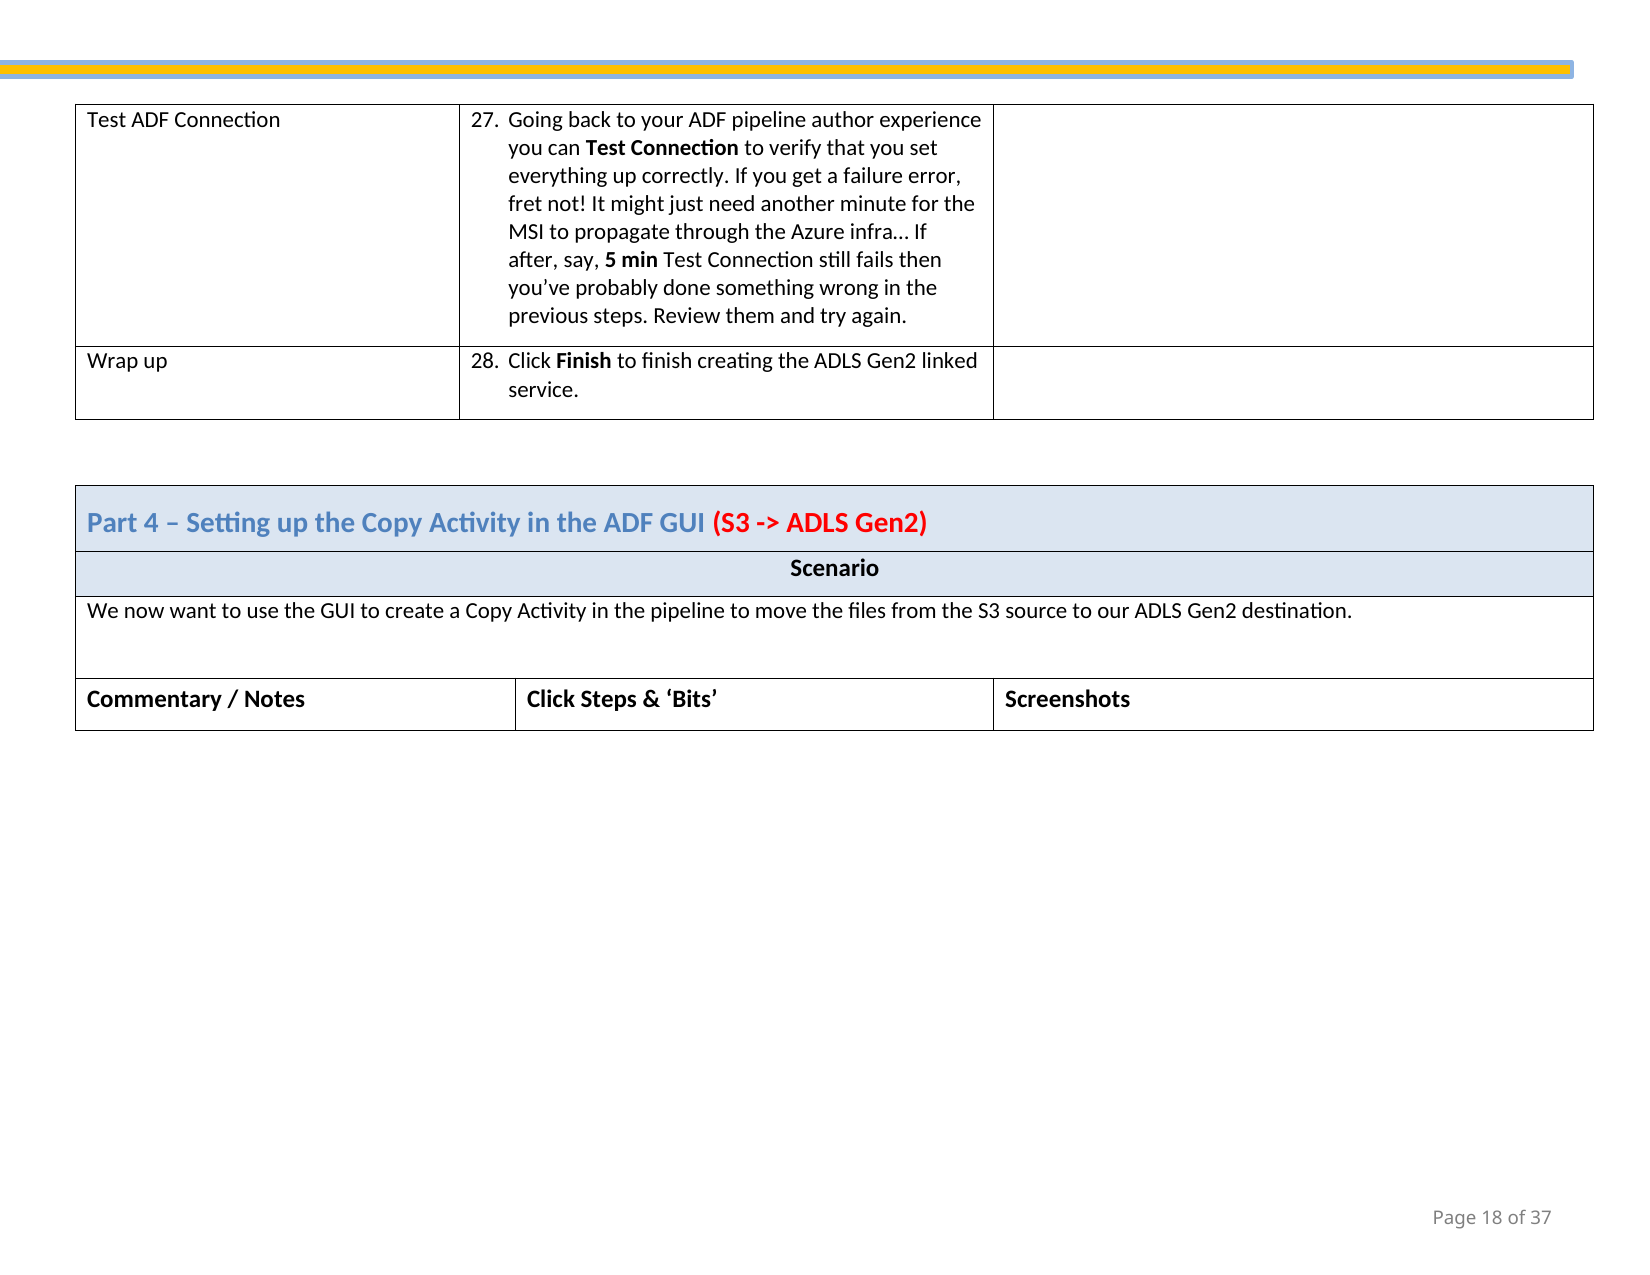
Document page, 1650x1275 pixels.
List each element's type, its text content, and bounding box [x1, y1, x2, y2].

table_cell We now want to use the GUI to create a Copy Activity in the pipeline to move the files from the S3 source to our ADLS Gen2 destination. [76, 597, 1593, 678]
table_cell Test ADF Connection [76, 105, 459, 346]
table_cell Scenario [76, 552, 1593, 596]
table_cell [994, 105, 1593, 346]
table_cell Screenshots [994, 679, 1593, 730]
table_cell Going back to your ADF pipeline author experience you can Test Connection to verify that you set everything up correctly. If you get a failure error, fret not! It might just need another minute for the MSI to propagate through the Azure infra… If after, say, 5 min Test Connection still fails then you’ve probably done something wrong in the previous steps. Review them and try again. [460, 105, 993, 346]
table_cell Click Steps & ‘Bits’ [516, 679, 993, 730]
table_cell Commentary / Notes [76, 679, 515, 730]
table_cell [994, 347, 1593, 419]
table_cell Click Finish to finish creating the ADLS Gen2 linked service. [460, 347, 993, 419]
table_header Part 4 – Setting up the Copy Activity in the ADF GUI (S3 -> ADLS Gen2) [76, 486, 1593, 551]
table_cell Wrap up [76, 347, 459, 419]
